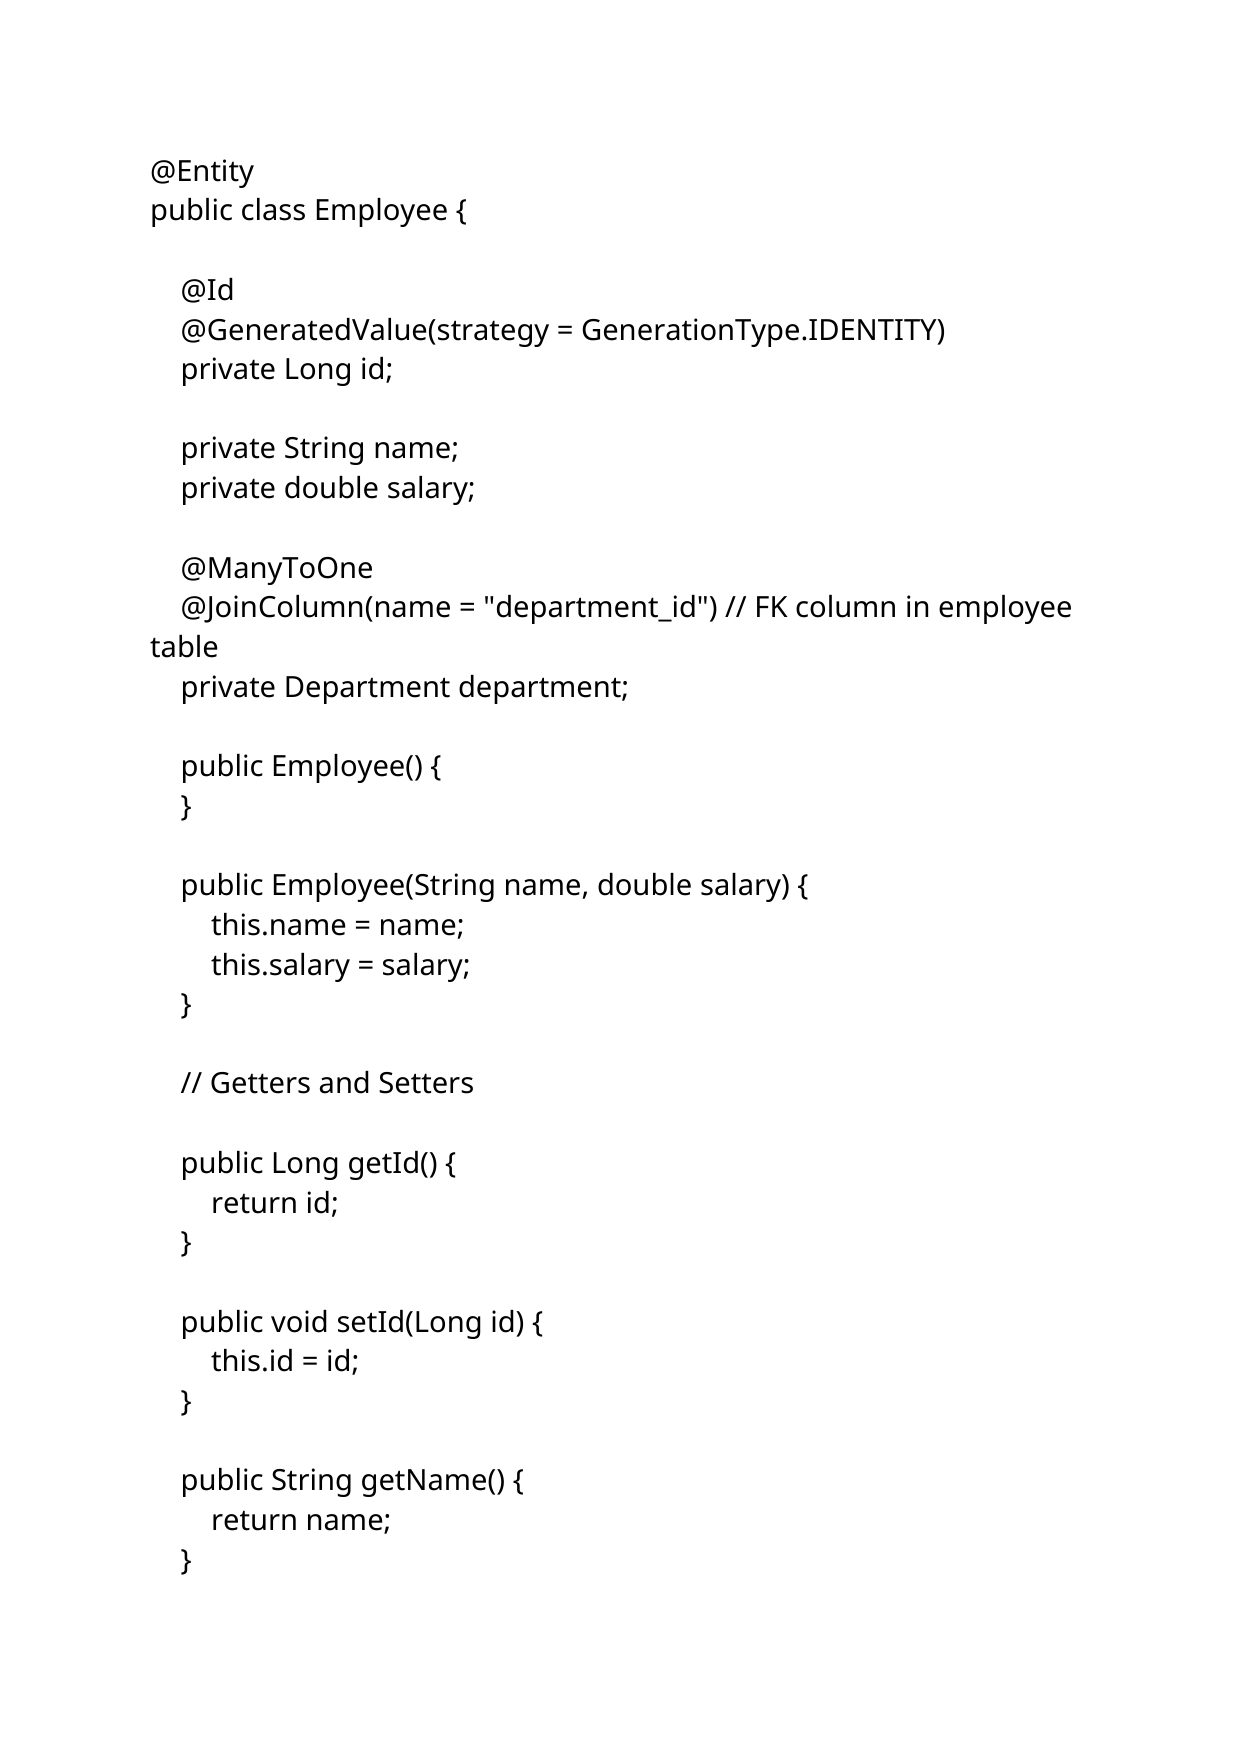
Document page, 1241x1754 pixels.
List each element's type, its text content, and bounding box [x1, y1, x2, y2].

text @Entity [150, 150, 1090, 190]
text } [150, 1539, 1090, 1579]
text public class Employee { [150, 190, 1090, 229]
text this.name = name; [150, 904, 1090, 944]
text public void setId(Long id) { [150, 1301, 1090, 1341]
text // Getters and Setters [150, 1063, 1090, 1102]
text private Department department; [150, 666, 1090, 706]
text this.id = id; [150, 1341, 1090, 1380]
text } [150, 785, 1090, 825]
text private Long id; [150, 348, 1090, 388]
text return name; [150, 1499, 1090, 1539]
text this.salary = salary; [150, 944, 1090, 983]
text private double salary; [150, 467, 1090, 507]
text } [150, 983, 1090, 1023]
text @ManyToOne [150, 547, 1090, 587]
text return id; [150, 1182, 1090, 1222]
text } [150, 1222, 1090, 1261]
text @Id [150, 269, 1090, 309]
text private String name; [150, 428, 1090, 467]
text @JoinColumn(name = "department_id") // FK column in employee table [150, 587, 1090, 666]
text public String getName() { [150, 1460, 1090, 1499]
text public Employee() { [150, 745, 1090, 785]
text public Long getId() { [150, 1142, 1090, 1182]
text public Employee(String name, double salary) { [150, 864, 1090, 904]
text @GeneratedValue(strategy = GenerationType.IDENTITY) [150, 309, 1090, 348]
text } [150, 1380, 1090, 1420]
